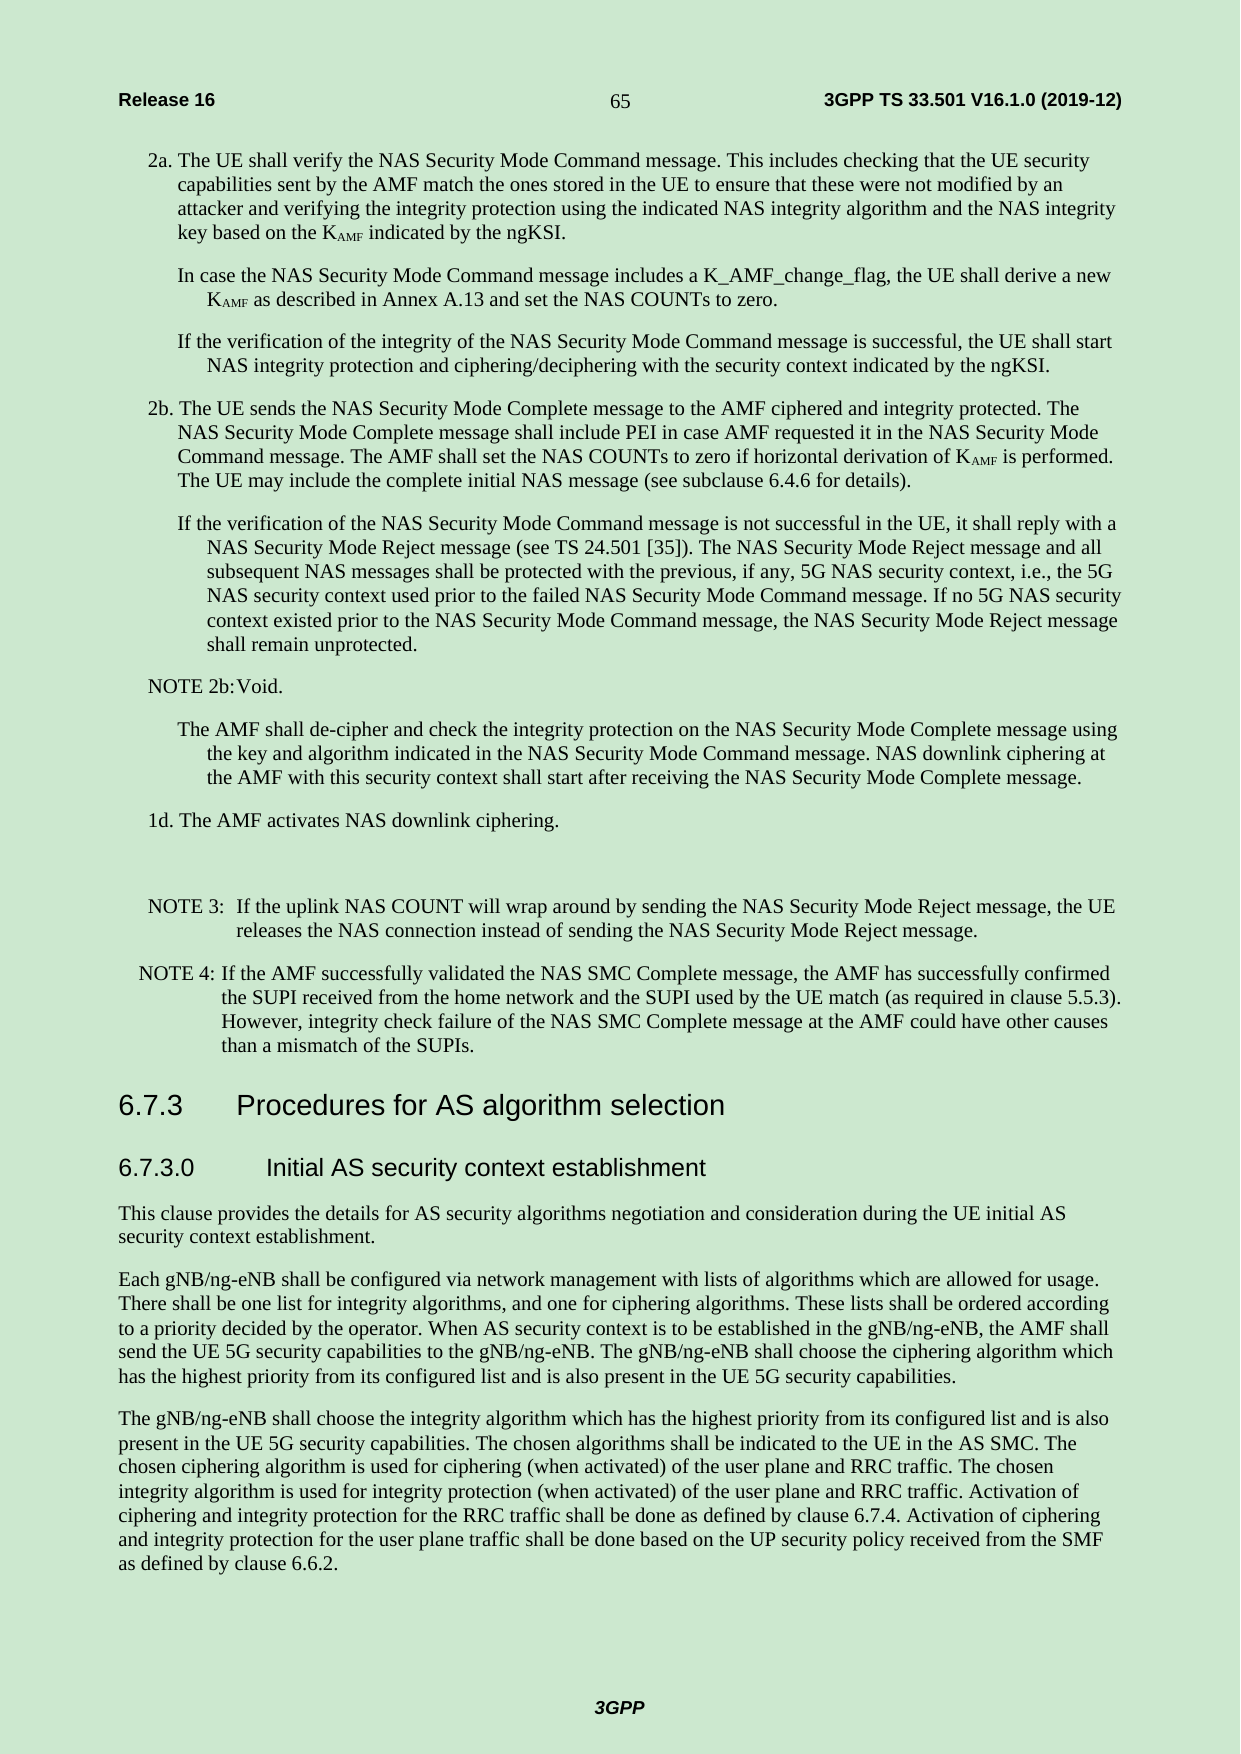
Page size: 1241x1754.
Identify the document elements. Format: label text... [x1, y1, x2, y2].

text In case the NAS Security Mode Command message includes a K_AMF_change_flag, the UE shall derive a new KAMF as described in Annex A.13 and set the NAS COUNTs to zero. [177, 262, 1122, 311]
subtitle 6.7.3 Procedures for AS algorithm selection [118, 1088, 1122, 1122]
text NOTE 4: If the AMF successfully validated the NAS SMC Complete message, the AMF has successfully confirmed the SUPI received from the home network and the SUPI used by the UE match (as required in clause 5.5.3). However, integrity check failure of the NAS SMC Complete message at the AMF could have other causes than a mismatch of the SUPIs. [138, 961, 1122, 1057]
text If the verification of the integrity of the NAS Security Mode Command message is successful, the UE shall start NAS integrity protection and ciphering/deciphering with the security context indicated by the ngKSI. [177, 329, 1122, 377]
text The AMF shall de-cipher and check the integrity protection on the NAS Security Mode Complete message using the key and algorithm indicated in the NAS Security Mode Command message. NAS downlink ciphering at the AMF with this security context shall start after receiving the NAS Security Mode Complete message. [177, 717, 1122, 789]
text This clause provides the details for AS security algorithms negotiation and consideration during the UE initial AS security context establishment. [118, 1200, 1122, 1248]
text 1d. The AMF activates NAS downlink ciphering. [148, 808, 1122, 832]
text If the verification of the NAS Security Mode Command message is not successful in the UE, it shall reply with a NAS Security Mode Reject message (see TS 24.501 [35]). The NAS Security Mode Reject message and all subsequent NAS messages shall be protected with the previous, if any, 5G NAS security context, i.e., the 5G NAS security context used prior to the failed NAS Security Mode Command message. If no 5G NAS security context existed prior to the NAS Security Mode Command message, the NAS Security Mode Reject message shall remain unprotected. [177, 511, 1122, 656]
text 2b. The UE sends the NAS Security Mode Complete message to the AMF ciphered and integrity protected. The NAS Security Mode Complete message shall include PEI in case AMF requested it in the NAS Security Mode Command message. The AMF shall set the NAS COUNTs to zero if horizontal derivation of KAMF is performed. The UE may include the complete initial NAS message (see subclause 6.4.6 for details). [148, 396, 1122, 492]
text NOTE 3: If the uplink NAS COUNT will wrap around by sending the NAS Security Mode Reject message, the UE releases the NAS connection instead of sending the NAS Security Mode Reject message. [148, 894, 1122, 942]
text Each gNB/ng-eNB shall be configured via network management with lists of algorithms which are allowed for usage. There shall be one list for integrity algorithms, and one for ciphering algorithms. These lists shall be ordered according to a priority decided by the operator. When AS security context is to be established in the gNB/ng-eNB, the AMF shall send the UE 5G security capabilities to the gNB/ng-eNB. The gNB/ng-eNB shall choose the ciphering algorithm which has the highest priority from its configured list and is also present in the UE 5G security capabilities. [118, 1267, 1122, 1388]
text 2a. The UE shall verify the NAS Security Mode Command message. This includes checking that the UE security capabilities sent by the AMF match the ones stored in the UE to ensure that these were not modified by an attacker and verifying the integrity protection using the indicated NAS integrity algorithm and the NAS integrity key based on the KAMF indicated by the ngKSI. [148, 147, 1122, 244]
text NOTE 2b: Void. [148, 674, 1122, 698]
subtitle 6.7.3.0 Initial AS security context establishment [118, 1153, 1122, 1182]
text The gNB/ng-eNB shall choose the integrity algorithm which has the highest priority from its configured list and is also present in the UE 5G security capabilities. The chosen algorithms shall be indicated to the UE in the AS SMC. The chosen ciphering algorithm is used for ciphering (when activated) of the user plane and RRC traffic. The chosen integrity algorithm is used for integrity protection (when activated) of the user plane and RRC traffic. Activation of ciphering and integrity protection for the RRC traffic shall be done as defined by clause 6.7.4. Activation of ciphering and integrity protection for the user plane traffic shall be done based on the UP security policy received from the SMF as defined by clause 6.6.2. [118, 1406, 1122, 1575]
